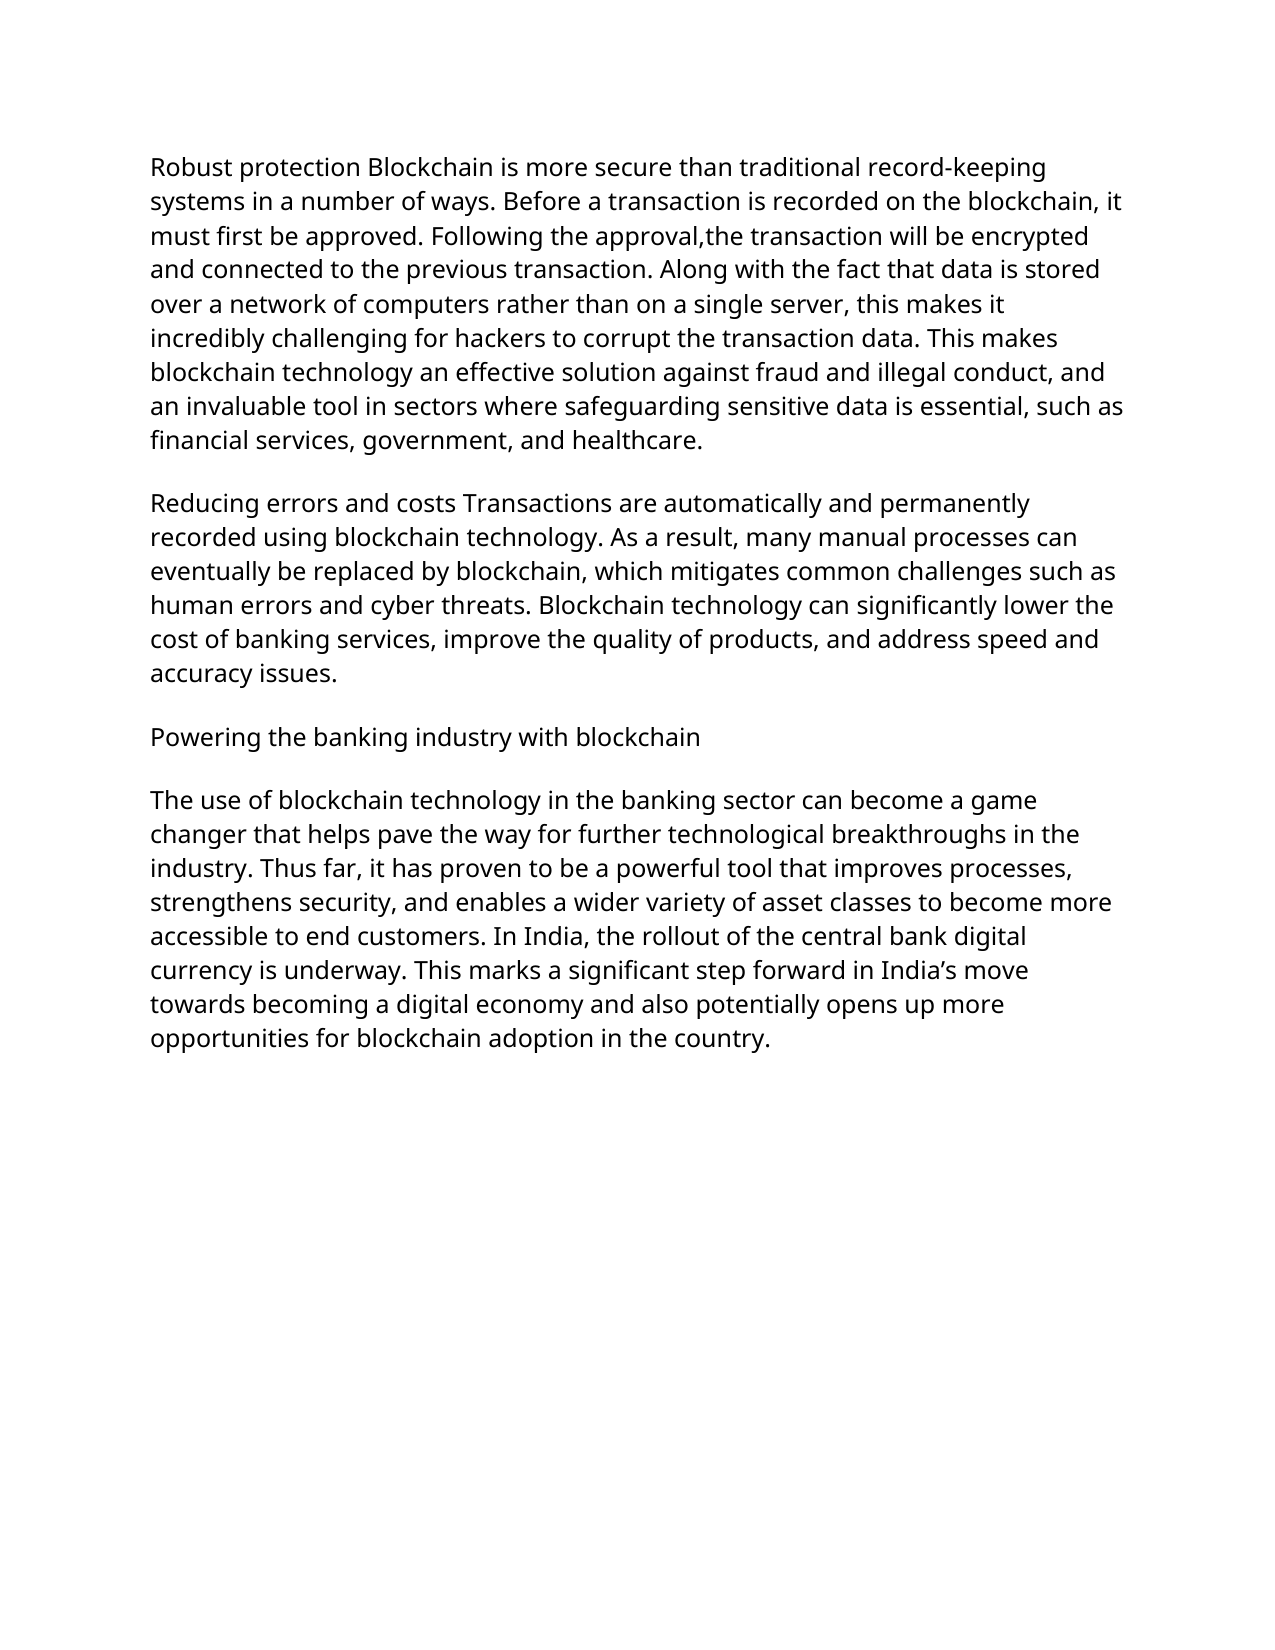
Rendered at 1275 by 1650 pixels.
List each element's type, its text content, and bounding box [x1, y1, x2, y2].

text The use of blockchain technology in the banking sector can become a game changer that helps pave the way for further technological breakthroughs in the industry. Thus far, it has proven to be a powerful tool that improves processes, strengthens security, and enables a wider variety of asset classes to become more accessible to end customers. In India, the rollout of the central bank digital currency is underway. This marks a significant step forward in India’s move towards becoming a digital economy and also potentially opens up more opportunities for blockchain adoption in the country. [150, 782, 1125, 1055]
text Reducing errors and costs Transactions are automatically and permanently recorded using blockchain technology. As a result, many manual processes can eventually be replaced by blockchain, which mitigates common challenges such as human errors and cyber threats. Blockchain technology can significantly lower the cost of banking services, improve the quality of products, and address speed and accuracy issues. [150, 486, 1125, 690]
text Powering the banking industry with blockchain [150, 719, 1125, 753]
text Robust protection Blockchain is more secure than traditional record-keeping systems in a number of ways. Before a transaction is recorded on the blockchain, it must first be approved. Following the approval,the transaction will be encrypted and connected to the previous transaction. Along with the fact that data is stored over a network of computers rather than on a single server, this makes it incredibly challenging for hackers to corrupt the transaction data. This makes blockchain technology an effective solution against fraud and illegal conduct, and an invaluable tool in sectors where safeguarding sensitive data is essential, such as financial services, government, and healthcare. [150, 150, 1125, 457]
